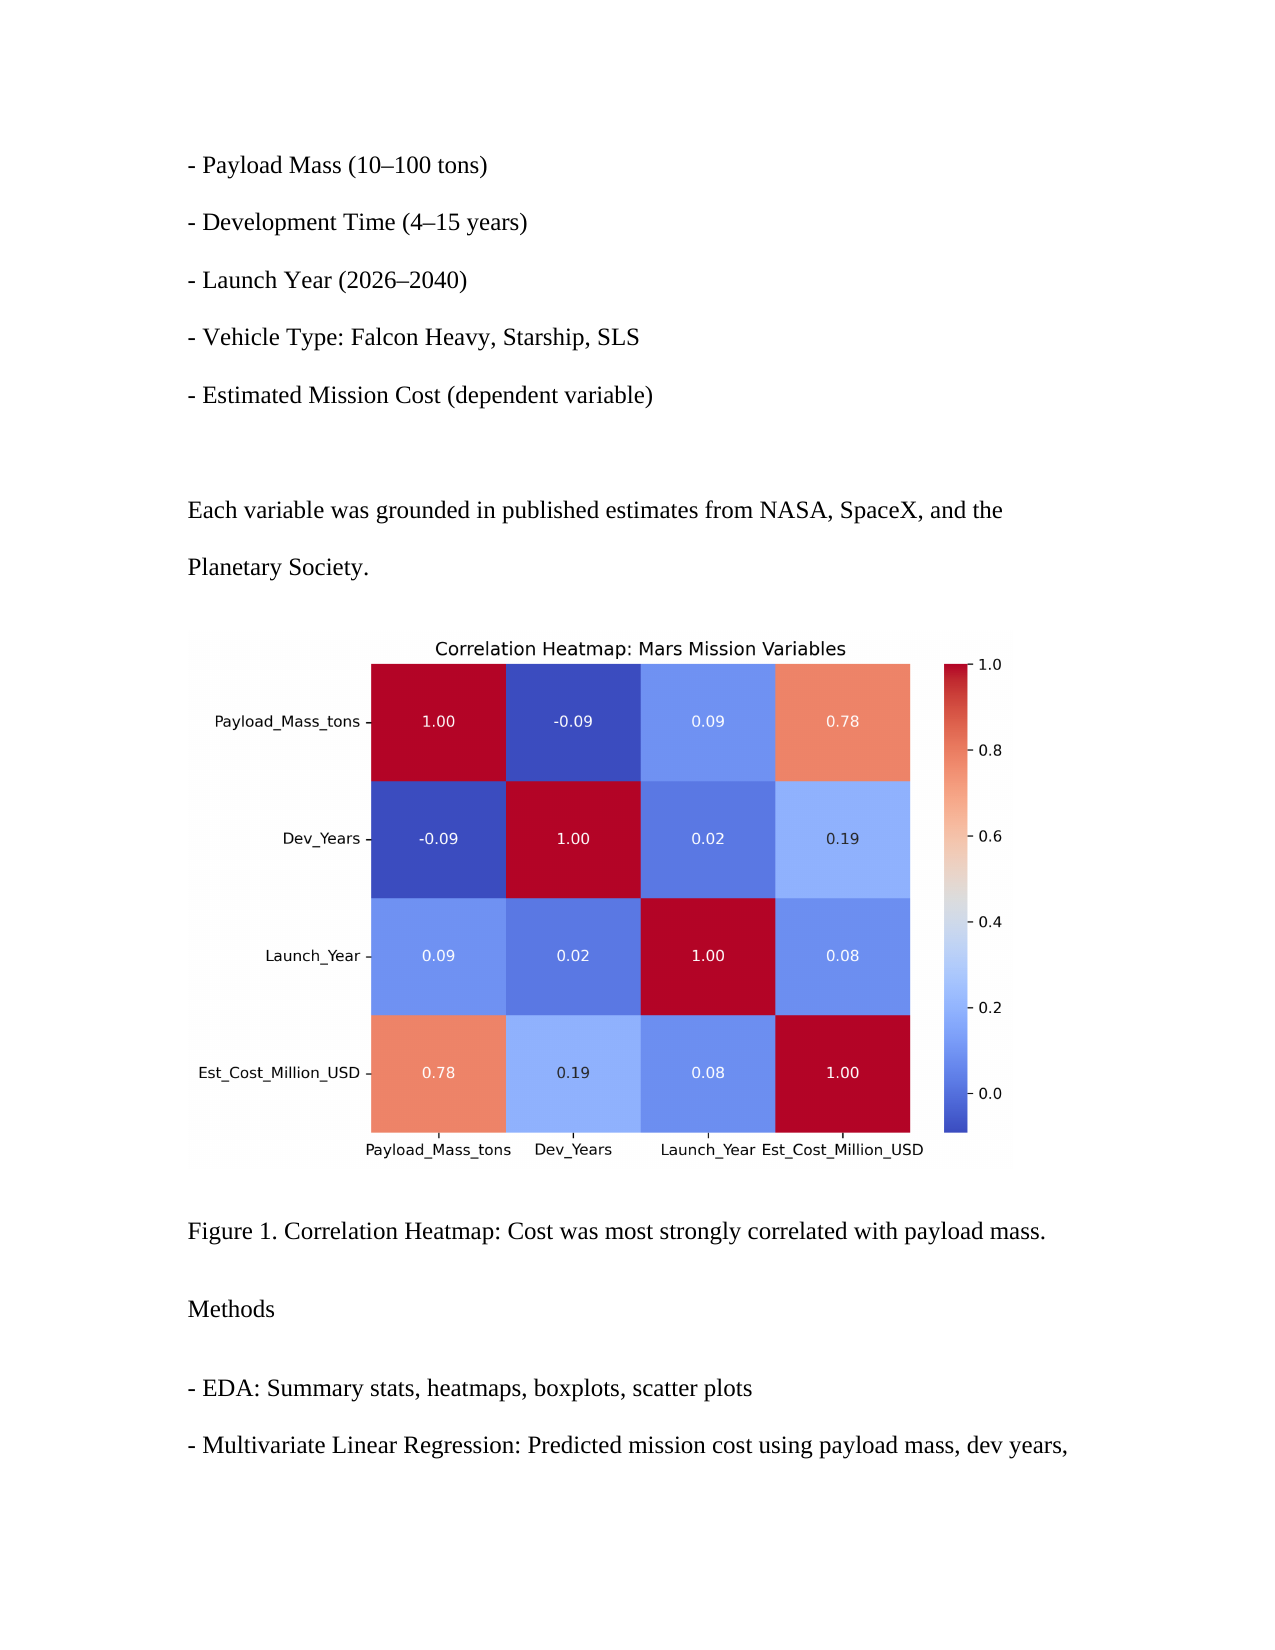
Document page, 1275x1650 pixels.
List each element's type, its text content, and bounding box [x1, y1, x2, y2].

text Figure 1. Correlation Heatmap: Cost was most strongly correlated with payload mass. [187, 1216, 1087, 1245]
picture [187, 630, 1013, 1169]
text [187, 150, 1087, 581]
text Methods [187, 1294, 1087, 1323]
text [187, 1373, 1087, 1459]
